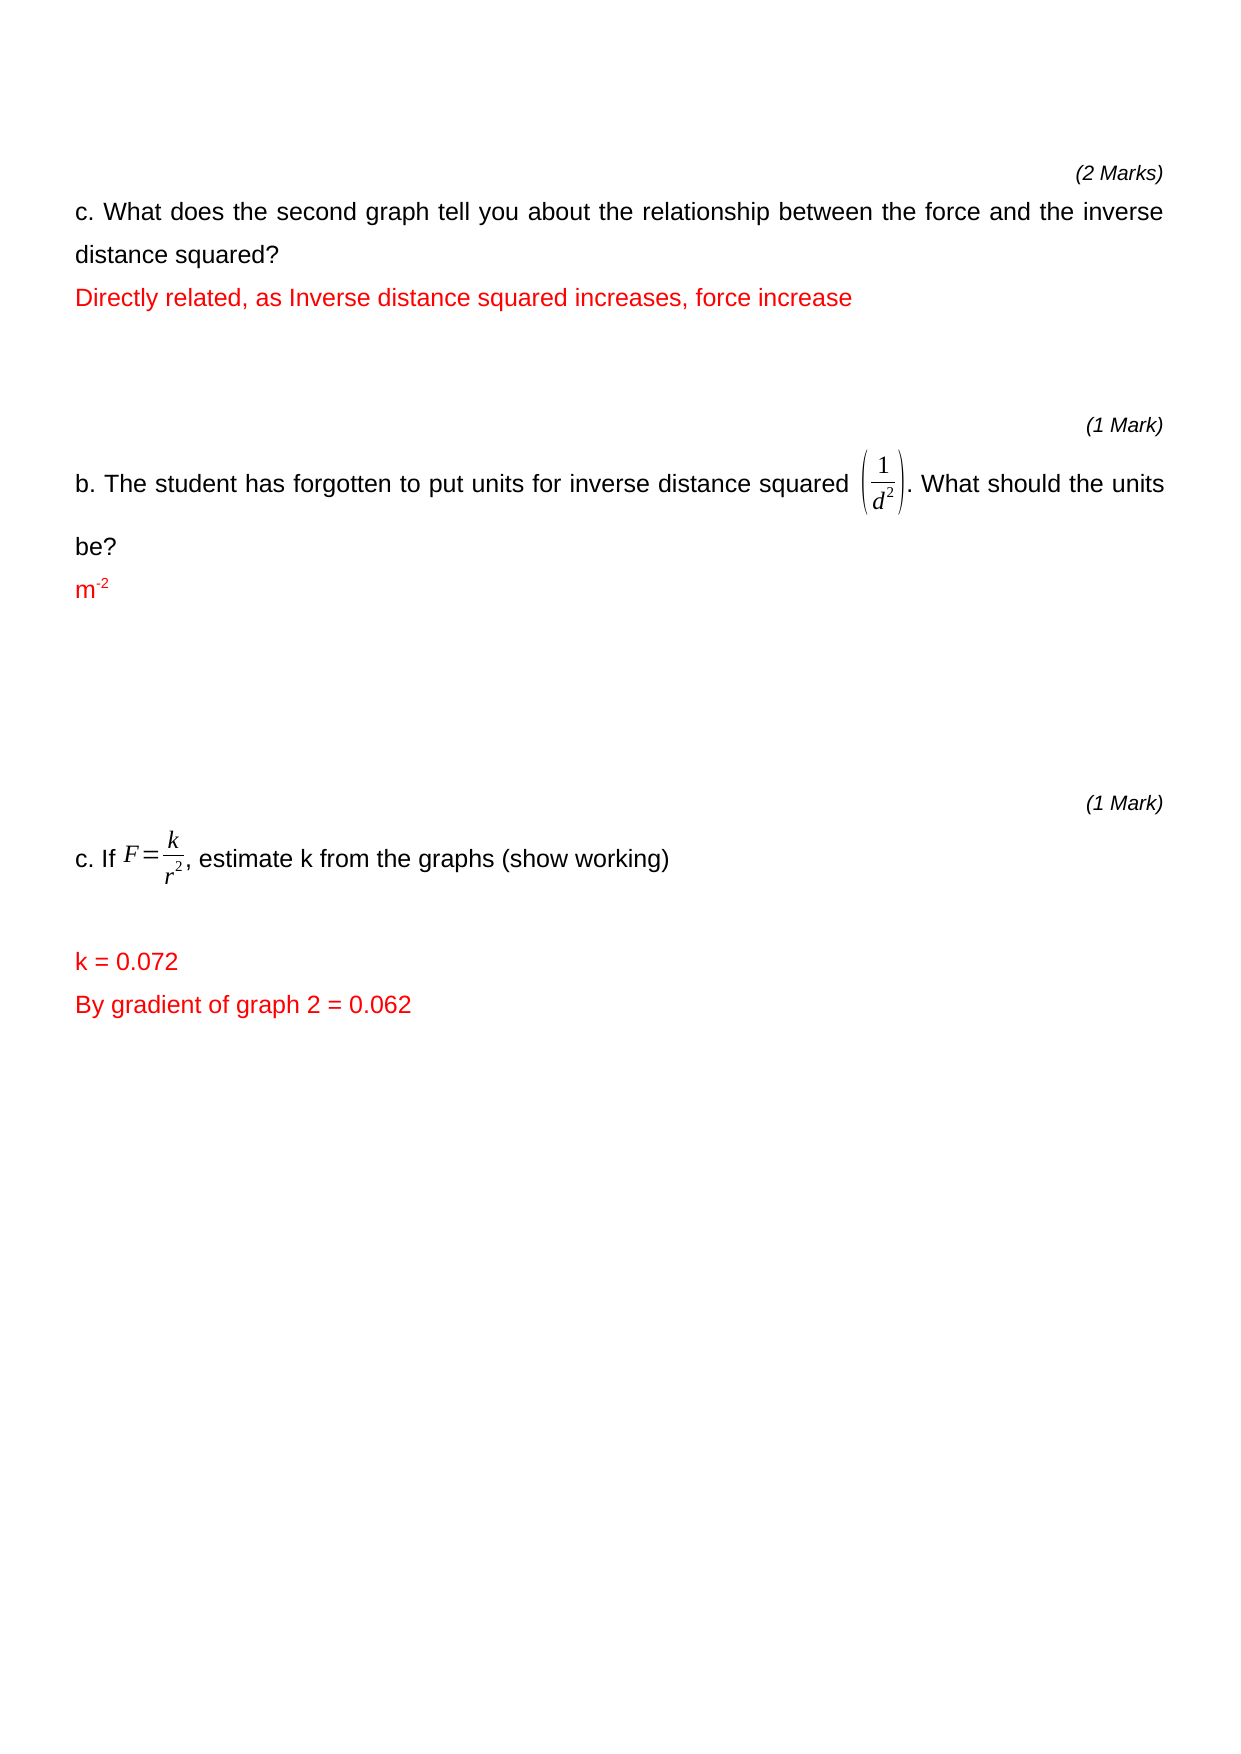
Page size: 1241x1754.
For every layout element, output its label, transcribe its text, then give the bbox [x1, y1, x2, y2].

text c. If , estimate k from the graphs (show working) [75, 827, 1165, 889]
text k = 0.072 [75, 947, 1165, 975]
text (1 Mark) [75, 413, 1165, 437]
text (1 Mark) [75, 791, 1165, 815]
text Directly related, as Inverse distance squared increases, force increase [75, 283, 1165, 312]
text m-2 [75, 575, 1165, 604]
text b. The student has forgotten to put units for inverse distance squared . What should the units be? [75, 449, 1165, 561]
text (2 Marks) [75, 161, 1165, 185]
text c. What does the second graph tell you about the relationship between the force and the inverse distance squared? [75, 197, 1165, 269]
text By gradient of graph 2 = 0.062 [75, 990, 1165, 1018]
